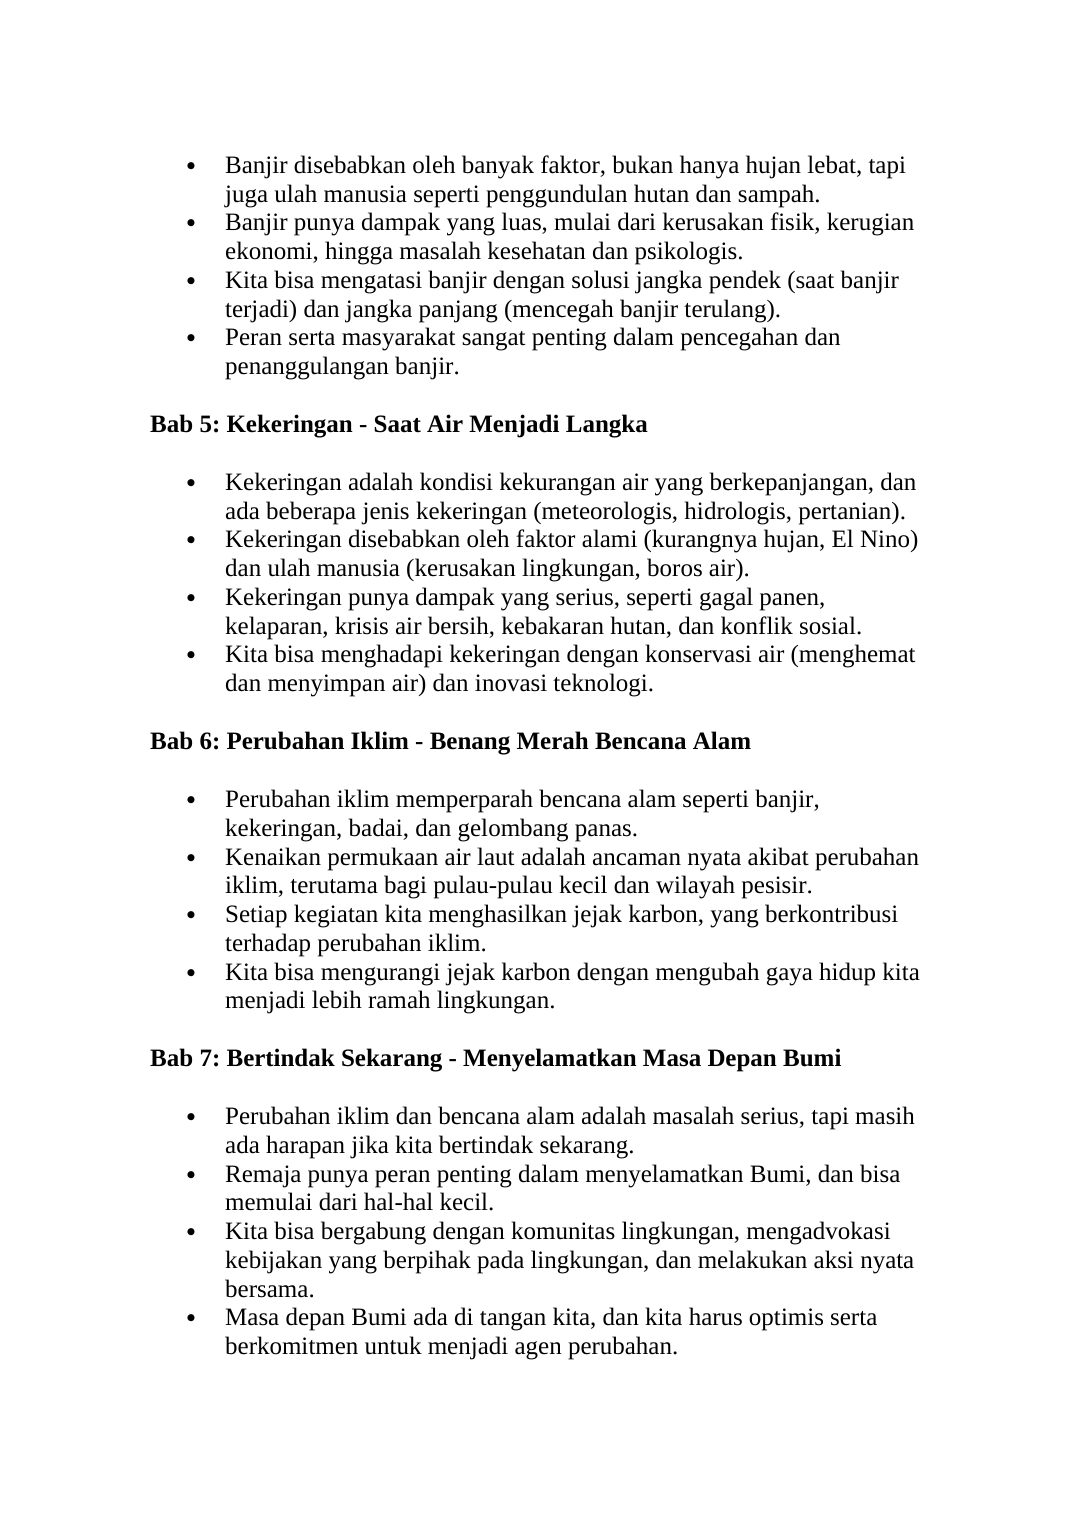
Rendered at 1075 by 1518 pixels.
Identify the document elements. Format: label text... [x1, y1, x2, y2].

list Peran serta masyarakat sangat penting dalam pencegahan dan penanggulangan banjir. [187, 322, 925, 380]
list Perubahan iklim memperparah bencana alam seperti banjir, kekeringan, badai, dan gelombang panas. [187, 784, 925, 842]
list Banjir disebabkan oleh banyak faktor, bukan hanya hujan lebat, tapi juga ulah manusia seperti penggundulan hutan dan sampah. [187, 150, 925, 207]
list Masa depan Bumi ada di tangan kita, dan kita harus optimis serta berkomitmen untuk menjadi agen perubahan. [187, 1302, 925, 1360]
text Bab 5: Kekeringan - Saat Air Menjadi Langka [150, 409, 925, 438]
list Banjir punya dampak yang luas, mulai dari kerusakan fisik, kerugian ekonomi, hingga masalah kesehatan dan psikologis. [187, 207, 925, 265]
list Kenaikan permukaan air laut adalah ancaman nyata akibat perubahan iklim, terutama bagi pulau-pulau kecil dan wilayah pesisir. [187, 842, 925, 899]
list Remaja punya peran penting dalam menyelamatkan Bumi, dan bisa memulai dari hal-hal kecil. [187, 1159, 925, 1216]
text Bab 6: Perubahan Iklim - Benang Merah Bencana Alam [150, 726, 925, 755]
list Kita bisa mengatasi banjir dengan solusi jangka pendek (saat banjir terjadi) dan jangka panjang (mencegah banjir terulang). [187, 265, 925, 322]
list Kekeringan disebabkan oleh faktor alami (kurangnya hujan, El Nino) dan ulah manusia (kerusakan lingkungan, boros air). [187, 524, 925, 582]
list Kita bisa menghadapi kekeringan dengan konservasi air (menghemat dan menyimpan air) dan inovasi teknologi. [187, 639, 925, 697]
list Kekeringan adalah kondisi kekurangan air yang berkepanjangan, dan ada beberapa jenis kekeringan (meteorologis, hidrologis, pertanian). [187, 467, 925, 524]
list Kekeringan punya dampak yang serius, seperti gagal panen, kelaparan, krisis air bersih, kebakaran hutan, dan konflik sosial. [187, 582, 925, 639]
text Bab 7: Bertindak Sekarang - Menyelamatkan Masa Depan Bumi [150, 1043, 925, 1072]
list Kita bisa mengurangi jejak karbon dengan mengubah gaya hidup kita menjadi lebih ramah lingkungan. [187, 957, 925, 1014]
list Perubahan iklim dan bencana alam adalah masalah serius, tapi masih ada harapan jika kita bertindak sekarang. [187, 1101, 925, 1159]
list Kita bisa bergabung dengan komunitas lingkungan, mengadvokasi kebijakan yang berpihak pada lingkungan, dan melakukan aksi nyata bersama. [187, 1216, 925, 1302]
list Setiap kegiatan kita menghasilkan jejak karbon, yang berkontribusi terhadap perubahan iklim. [187, 899, 925, 957]
